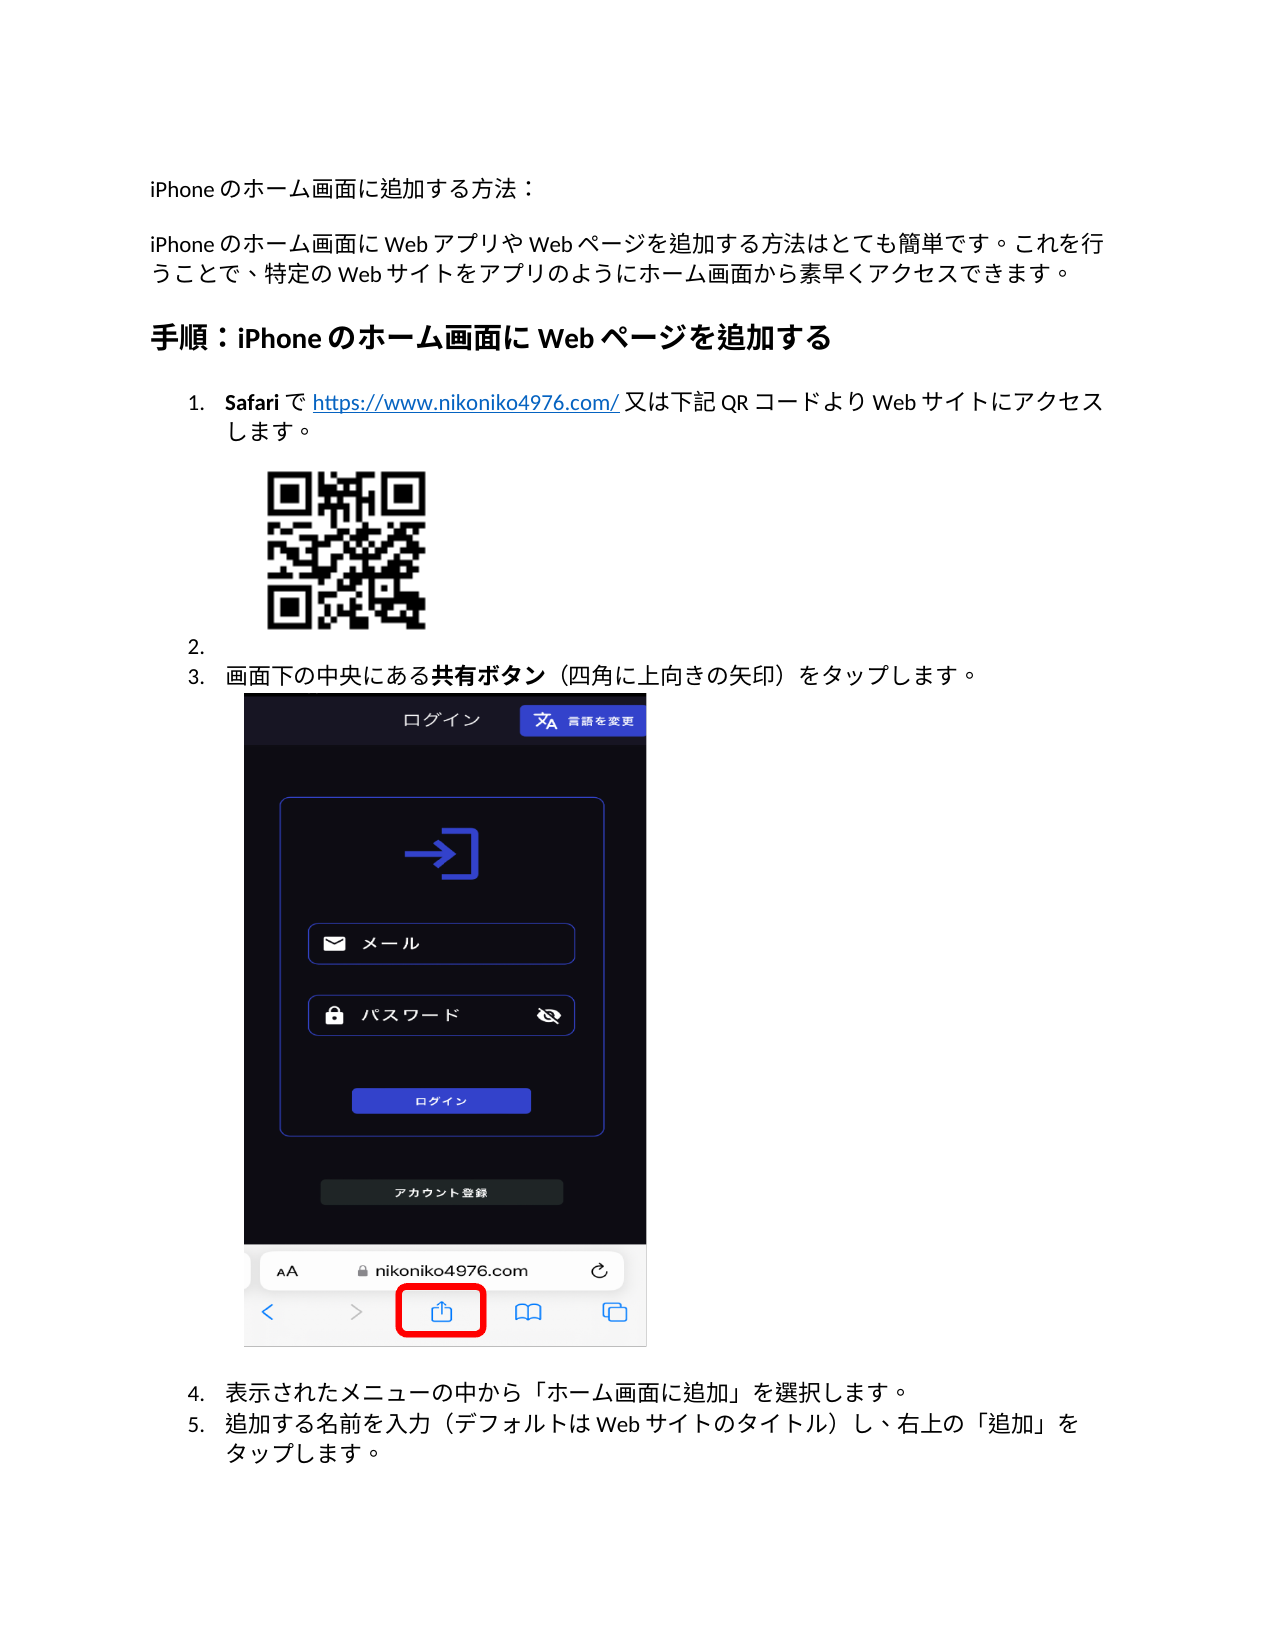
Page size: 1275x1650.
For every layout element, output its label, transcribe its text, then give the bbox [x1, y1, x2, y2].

list Safariで https://www.nikoniko4976.com/ 又は下記QRコードよりWebサイトにアクセスします。 [187, 388, 1125, 446]
subtitle 手順：iPhoneのホーム画面にWebページを追加する [150, 320, 1125, 356]
text iPhoneのホーム画面にWebアプリやWebページを追加する方法はとても簡単です。これを行うことで、特定のWebサイトをアプリのようにホーム画面から素早くアクセスできます。 [150, 230, 1125, 288]
list 追加する名前を入力（デフォルトはWebサイトのタイトル）し、右上の「追加」をタップします。 [187, 1410, 1125, 1468]
list 画面下の中央にある共有ボタン（四角に上向きの矢印）をタップします。 [187, 662, 1125, 690]
text iPhoneのホーム画面に追加する方法： [150, 175, 1125, 203]
list 表示されたメニューの中から「ホーム画面に追加」を選択します。 [187, 1379, 1125, 1407]
